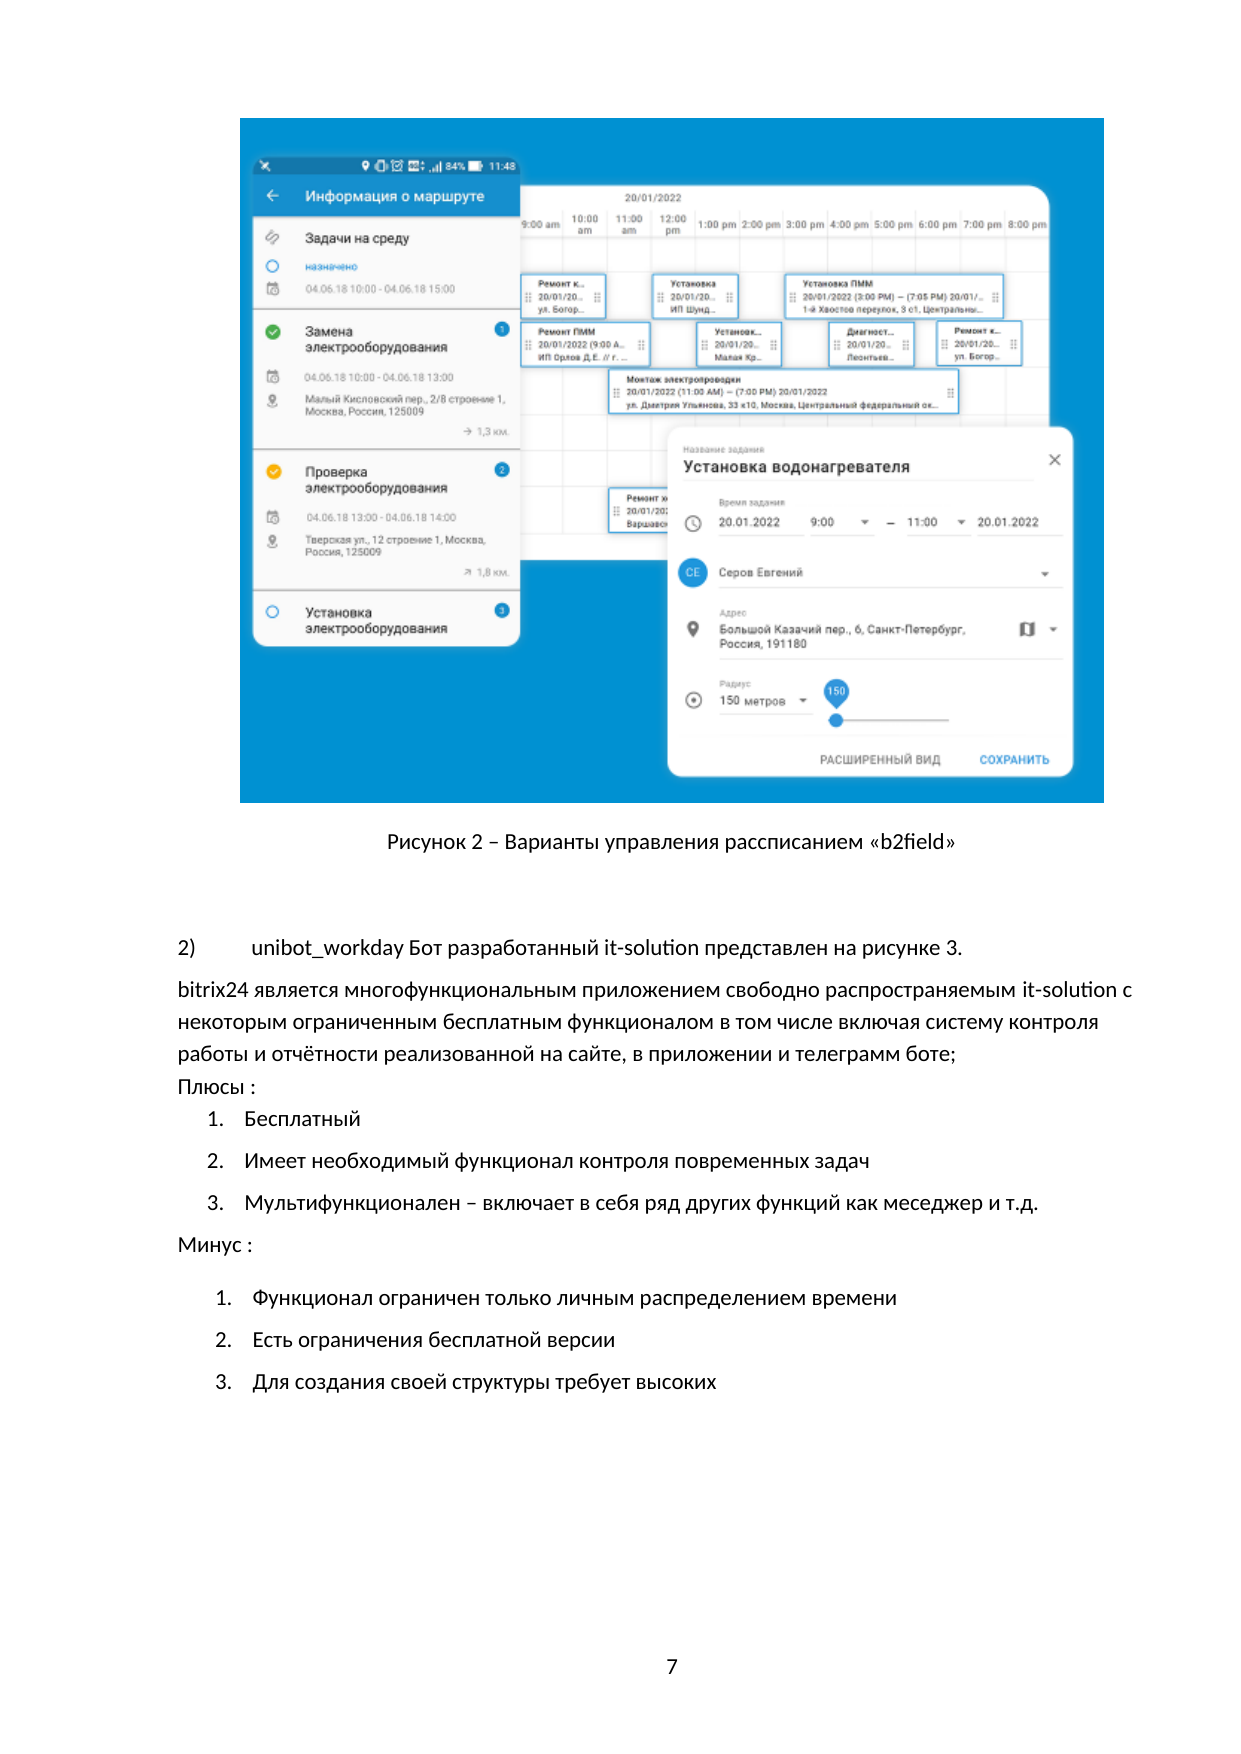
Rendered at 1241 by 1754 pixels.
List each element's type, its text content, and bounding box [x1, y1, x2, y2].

list Мультифункционален – включает в себя ряд других функций как меседжер и т.д. [207, 1188, 1167, 1216]
list Бесплатный [207, 1104, 1167, 1132]
text Минус : [177, 1230, 1167, 1258]
text Рисунок 2 – Варианты управления рассписанием «b2field» [177, 827, 1167, 855]
list Для создания своей структуры требует высоких [215, 1367, 1167, 1395]
picture [250, 154, 1076, 780]
list Плюсы : [177, 1072, 1167, 1100]
list bitrix24 является многофункциональным приложением свободно распространяемым it-solution с некоторым ограниченным бесплатным функционалом в том числе включая систему контроля работы и отчётности реализованной на сайте, в приложении и телеграмм боте; [177, 975, 1167, 1068]
list Функционал ограничен только личным распределением времени [215, 1283, 1167, 1311]
list Есть ограничения бесплатной версии [215, 1325, 1167, 1353]
list unibot_workday Бот разработанный it-solution представлен на рисунке 3. [177, 933, 1167, 961]
list Имеет необходимый функционал контроля повременных задач [207, 1146, 1167, 1174]
